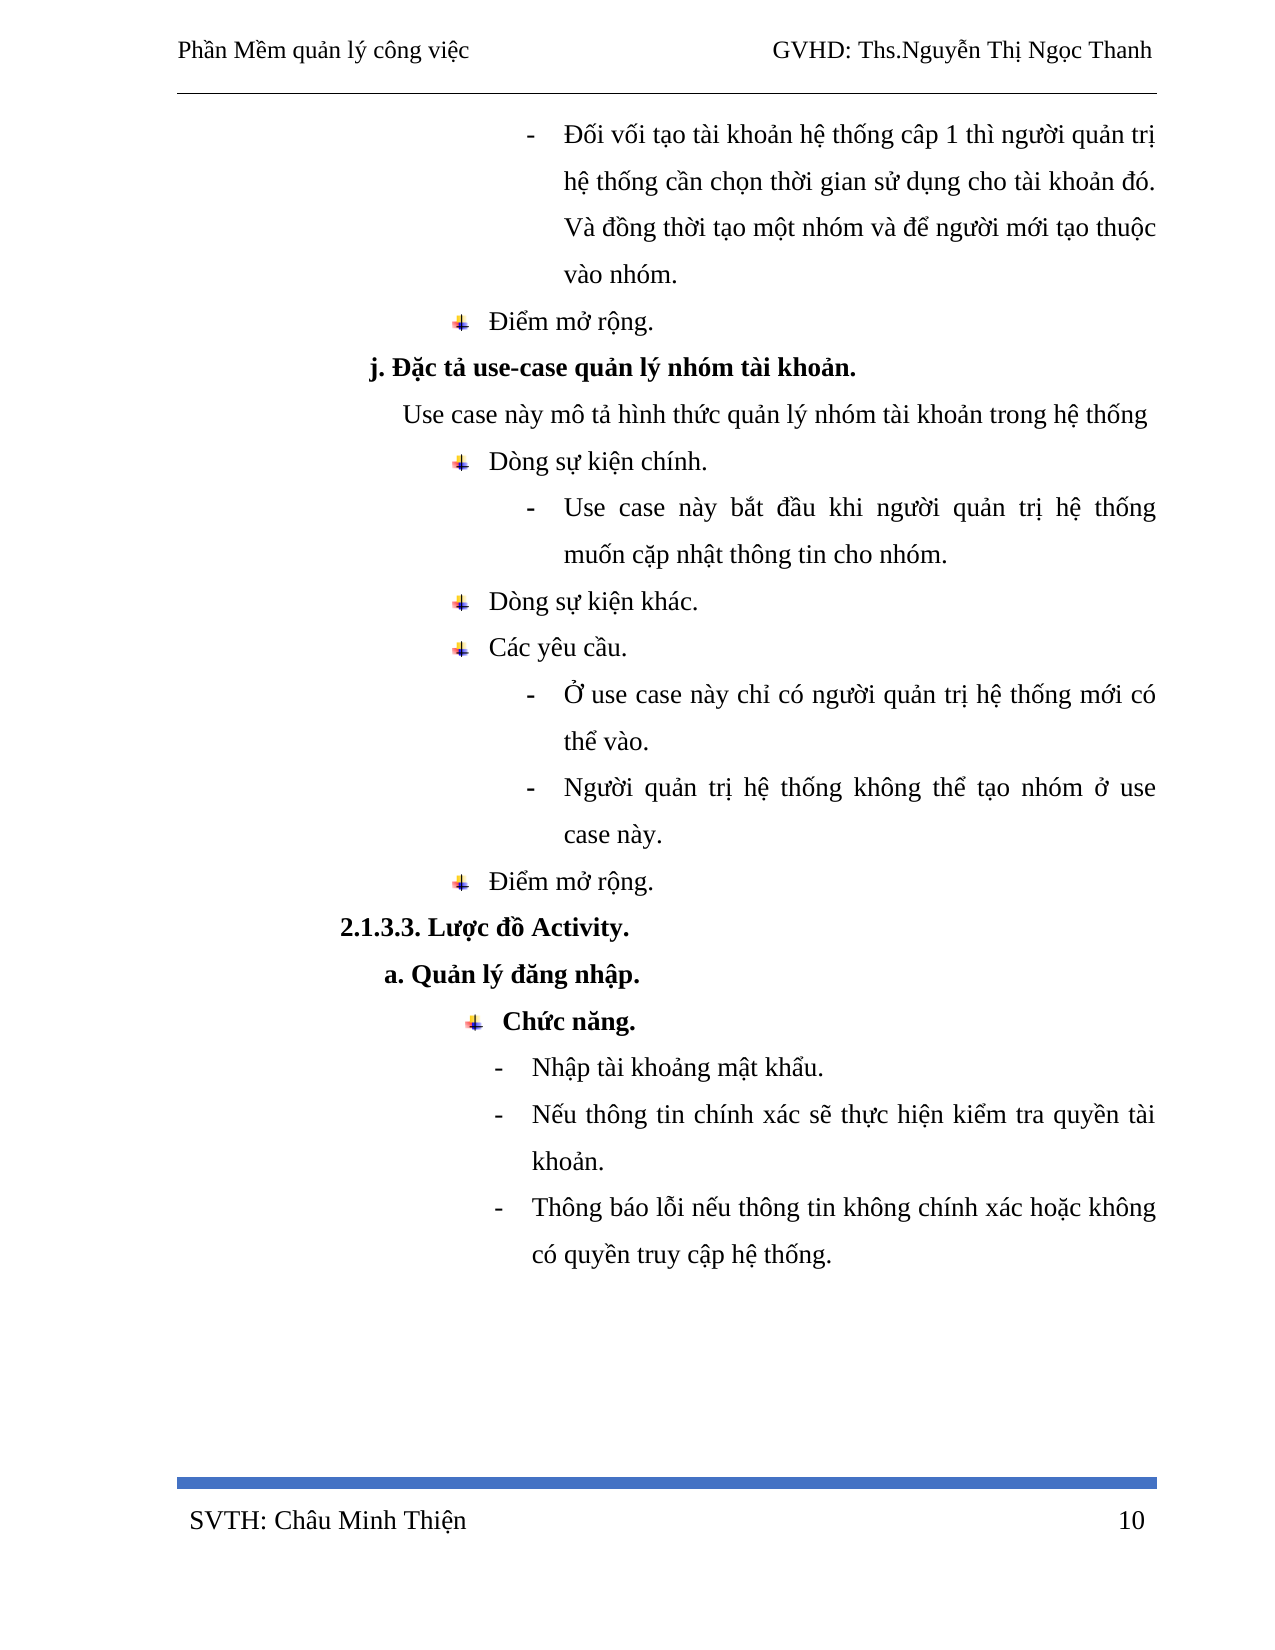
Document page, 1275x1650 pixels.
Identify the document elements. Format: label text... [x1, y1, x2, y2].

list Dòng sự kiện khác. [451, 585, 1157, 616]
list a. Quản lý đăng nhập. [384, 958, 1157, 989]
picture [452, 873, 469, 891]
list Người quản trị hệ thống không thể tạo nhóm ở use case này. [526, 771, 1157, 849]
list Các yêu cầu. [451, 631, 1157, 663]
list Nhập tài khoảng mật khẩu. [494, 1051, 1157, 1083]
list Use case này mô tả hình thức quản lý nhóm tài khoản trong hệ thống [369, 398, 1157, 429]
list Nếu thông tin chính xác sẽ thực hiện kiểm tra quyền tài khoản. [494, 1098, 1157, 1176]
list Ở use case này chỉ có người quản trị hệ thống mới có thể vào. [526, 678, 1157, 756]
picture [452, 593, 469, 611]
list 2.1.3.3. Lược đồ Activity. [340, 911, 1157, 943]
list Dòng sự kiện chính. [451, 445, 1157, 476]
list Chức năng. [464, 1005, 1157, 1036]
list j. Đặc tả use-case quản lý nhóm tài khoản. [369, 351, 1157, 383]
picture [452, 640, 469, 657]
list Use case này bắt đầu khi người quản trị hệ thống muốn cặp nhật thông tin cho nhóm. [526, 491, 1157, 569]
list Điểm mở rộng. [451, 305, 1157, 336]
list Đối vối tạo tài khoản hệ thống câp 1 thì người quản trị hệ thống cần chọn thời gian sử dụng cho tài khoản đó. Và đồng thời tạo một nhóm và để người mới tạo thuộc vào nhóm. [526, 118, 1157, 289]
picture [452, 313, 469, 331]
picture [465, 1013, 483, 1031]
picture [452, 453, 469, 471]
list Thông báo lỗi nếu thông tin không chính xác hoặc không có quyền truy cập hệ thống. [494, 1191, 1157, 1269]
list Điểm mở rộng. [451, 865, 1157, 896]
